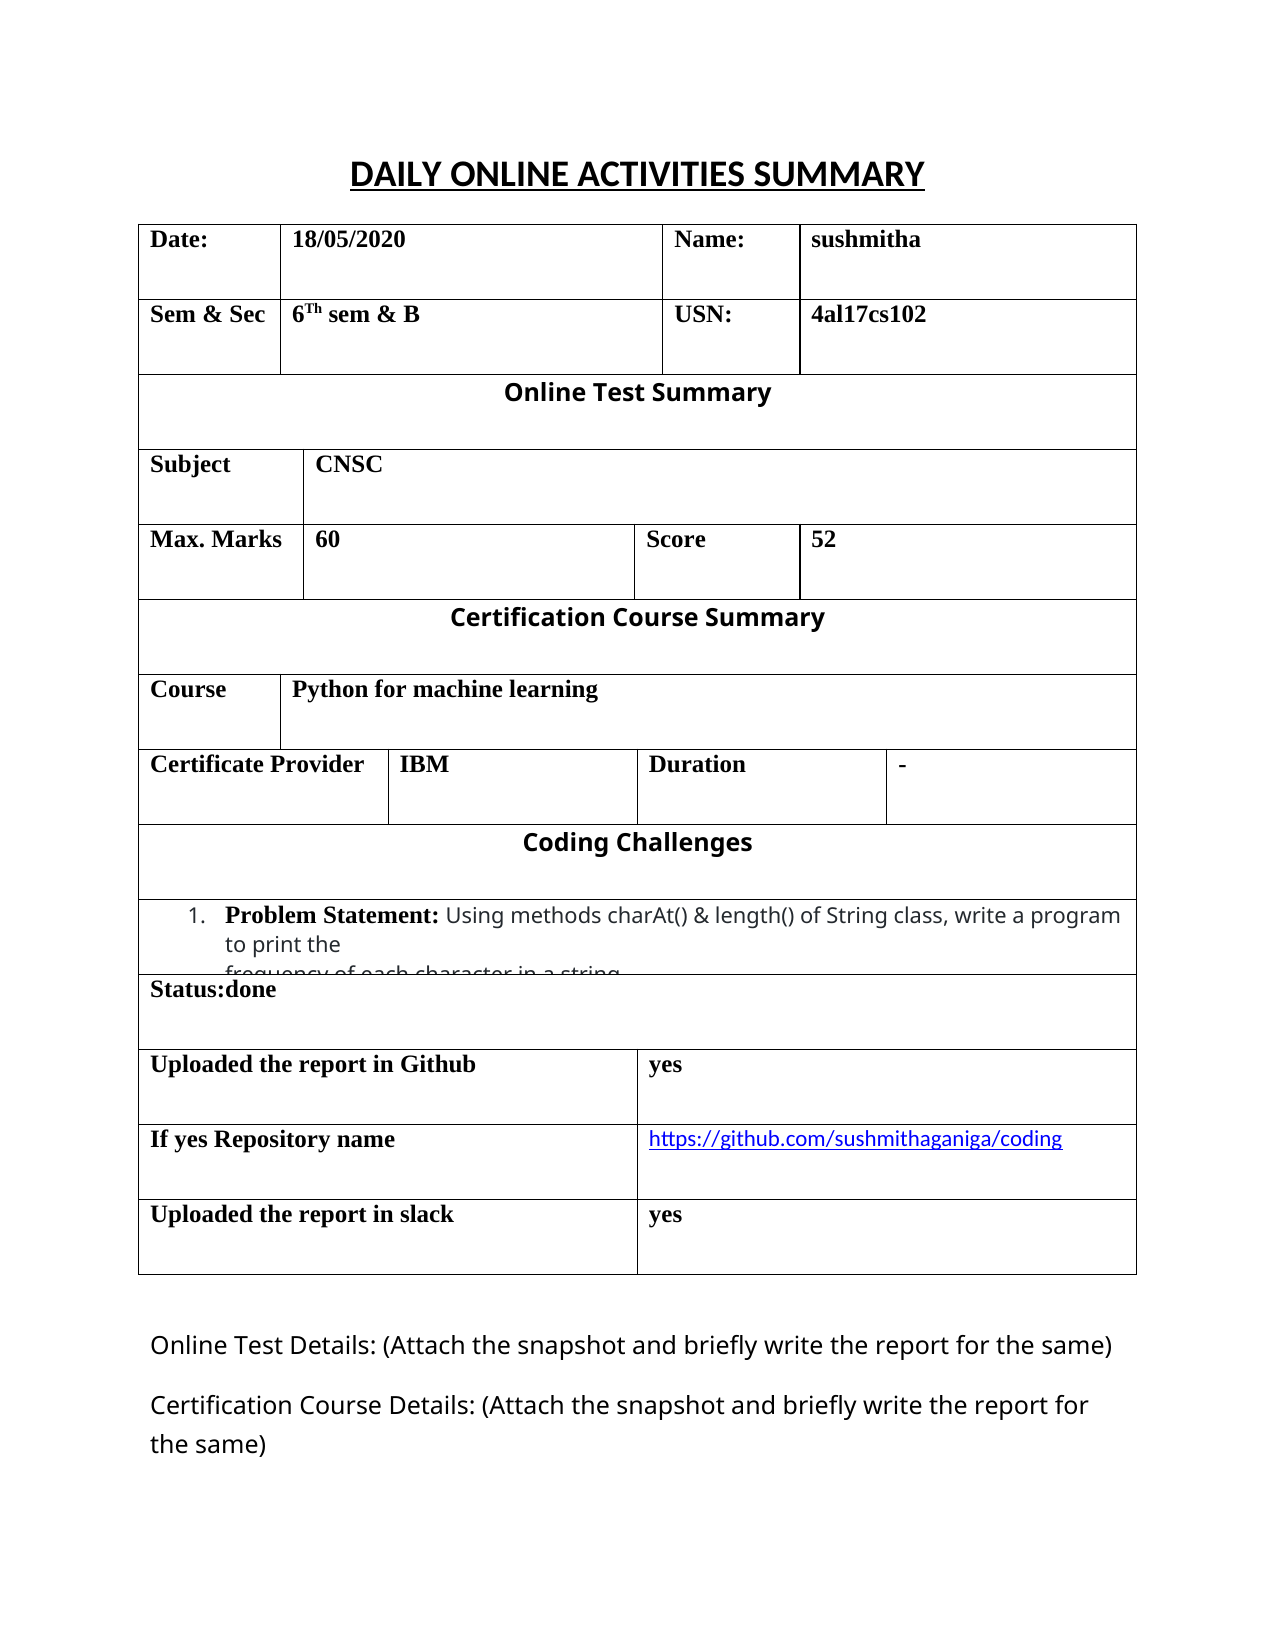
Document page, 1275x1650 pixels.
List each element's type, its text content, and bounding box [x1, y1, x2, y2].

table_cell https://github.com/sushmithaganiga/coding [638, 1125, 1136, 1198]
text Certification Course Details: (Attach the snapshot and briefly write the report for the same) [150, 1388, 1125, 1461]
table_cell Score [635, 525, 799, 598]
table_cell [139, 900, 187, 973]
table_cell IBM [389, 750, 637, 823]
table_cell yes [638, 1200, 1136, 1273]
table_cell Online Test Summary [139, 375, 1136, 448]
table_cell 52 [801, 525, 1136, 598]
table_cell 4al17cs102 [801, 300, 1136, 373]
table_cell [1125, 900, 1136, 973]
table_cell - [887, 750, 1136, 823]
table_cell Subject [139, 450, 303, 523]
table_cell Status:done [139, 975, 1136, 1048]
table_cell Duration [638, 750, 886, 823]
table_header 18/05/2020 [281, 225, 662, 298]
table_cell If yes Repository name [139, 1125, 637, 1198]
table_cell Certification Course Summary [139, 600, 1136, 673]
table_cell Uploaded the report in Github [139, 1050, 637, 1123]
table_header Date: [139, 225, 280, 298]
text DAILY ONLINE ACTIVITIES SUMMARY [150, 150, 1125, 196]
table_cell Sem & Sec [139, 300, 280, 373]
table_cell Max. Marks [139, 525, 303, 598]
table_header sushmitha [801, 225, 1136, 298]
text Online Test Details: (Attach the snapshot and briefly write the report for the same) [150, 1328, 1125, 1362]
table_cell Course [139, 675, 280, 748]
table_cell CNSC [304, 450, 1136, 523]
table_cell Python for machine learning [281, 675, 1136, 748]
table_cell USN: [663, 300, 799, 373]
table_header Name: [663, 225, 799, 298]
table_cell Coding Challenges [139, 825, 1136, 898]
table_cell 6Th sem & B [281, 300, 662, 373]
table_cell Uploaded the report in slack [139, 1200, 637, 1273]
table_cell yes [638, 1050, 1136, 1123]
table_cell Certificate Provider [139, 750, 388, 823]
table_cell 60 [304, 525, 634, 598]
